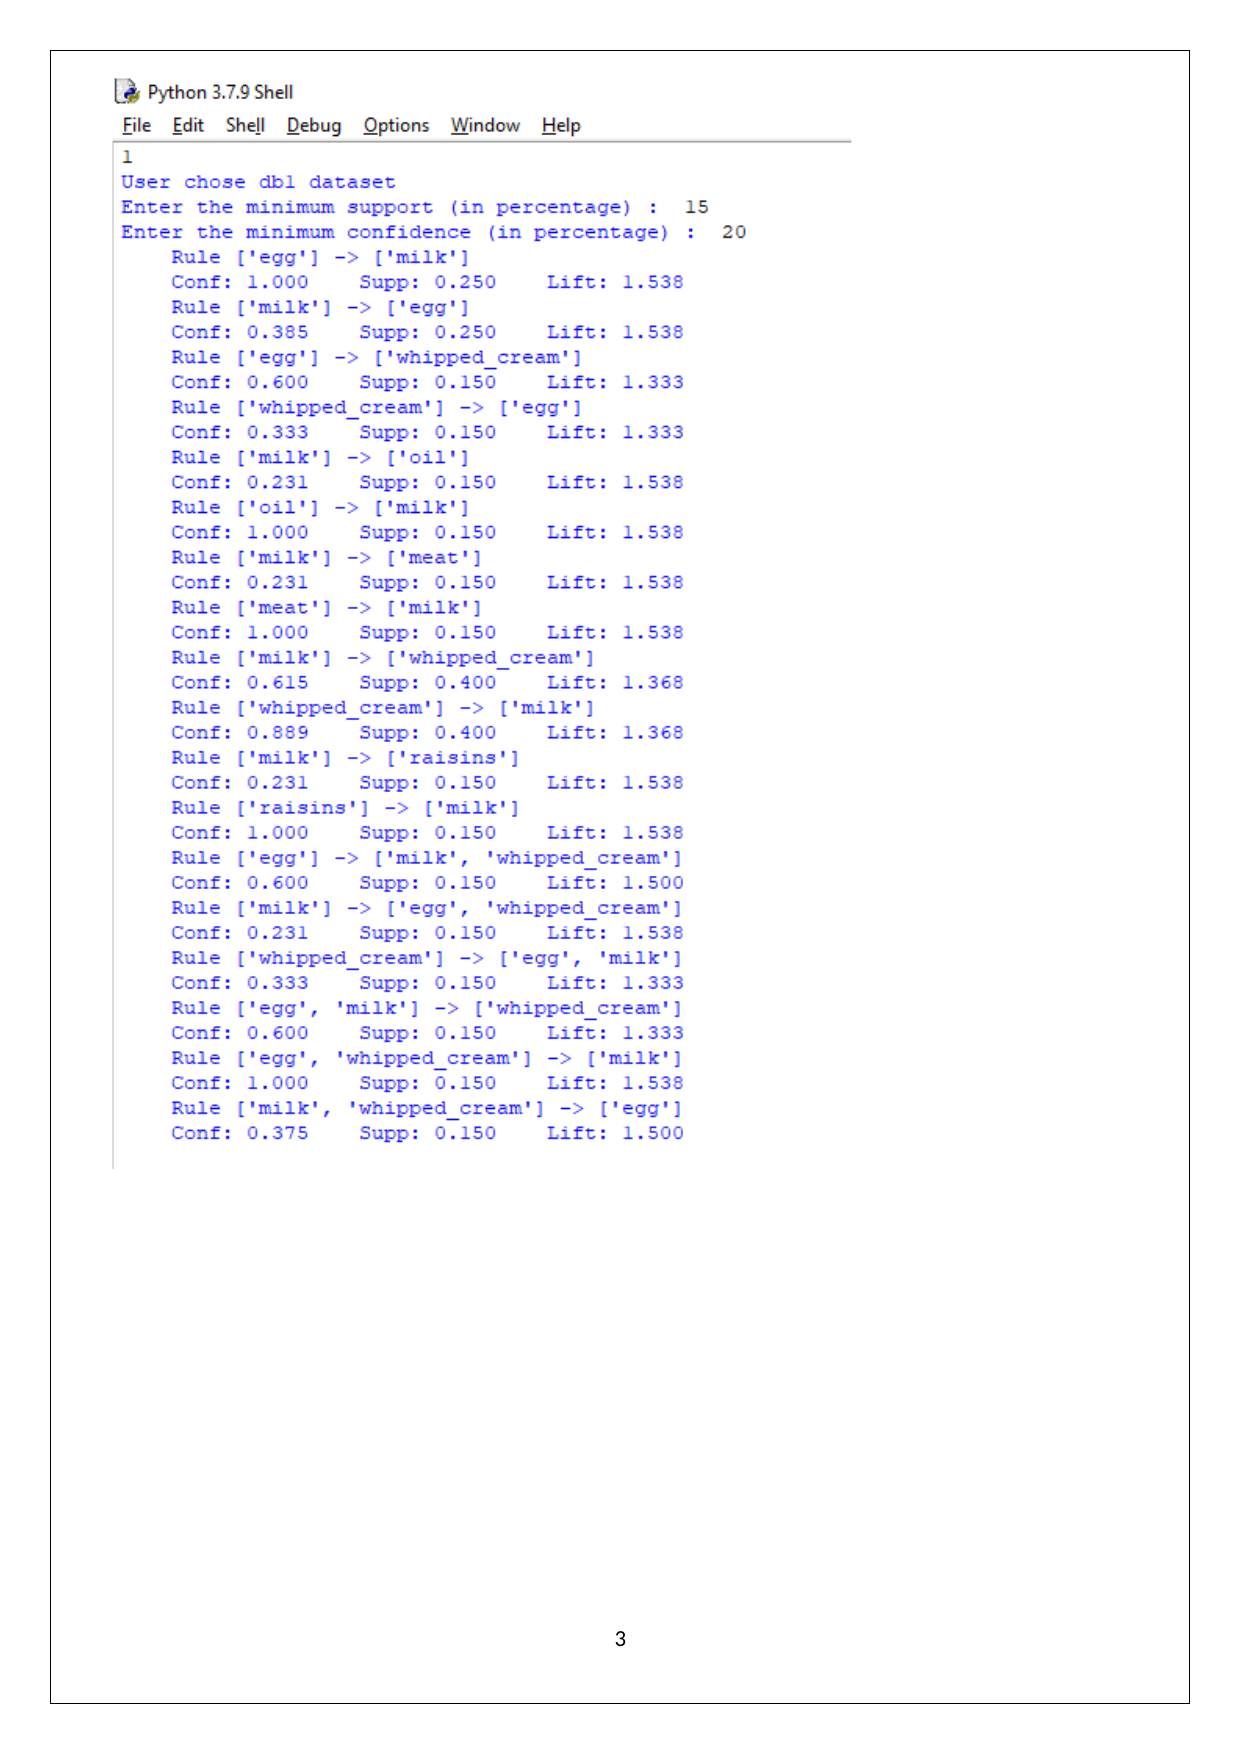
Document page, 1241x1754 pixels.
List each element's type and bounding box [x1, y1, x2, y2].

picture [112, 75, 852, 1169]
